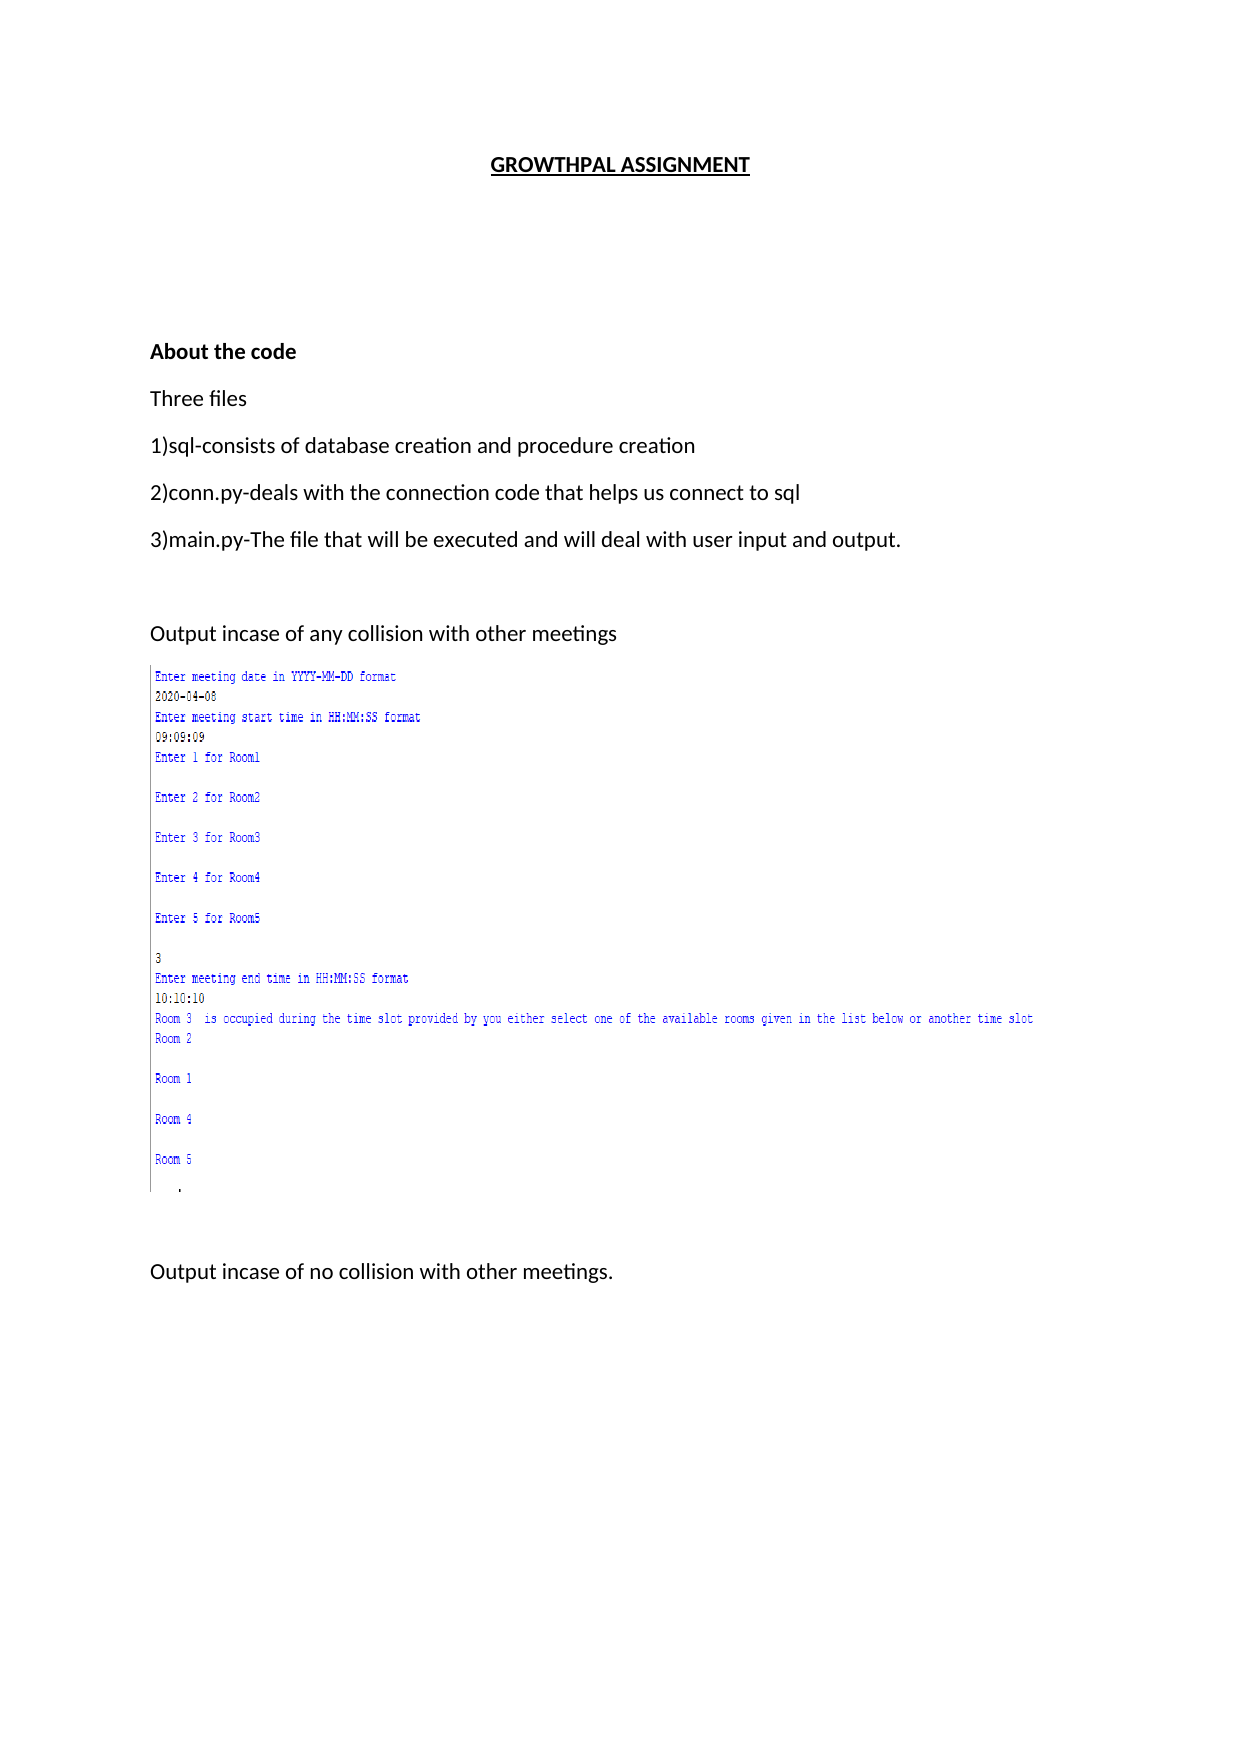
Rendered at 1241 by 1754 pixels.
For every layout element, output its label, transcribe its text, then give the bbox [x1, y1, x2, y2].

text About the code [150, 337, 1090, 366]
text Output incase of no collision with other meetings. [150, 1257, 1090, 1285]
picture [150, 665, 1067, 1192]
text GROWTHPAL ASSIGNMENT [150, 150, 1090, 178]
text 1)sql-consists of database creation and procedure creation [150, 431, 1090, 459]
text 3)main.py-The file that will be executed and will deal with user input and output. [150, 525, 1090, 553]
text Three files [150, 384, 1090, 412]
text Output incase of any collision with other meetings [150, 619, 1090, 647]
text 2)conn.py-deals with the connection code that helps us connect to sql [150, 478, 1090, 506]
